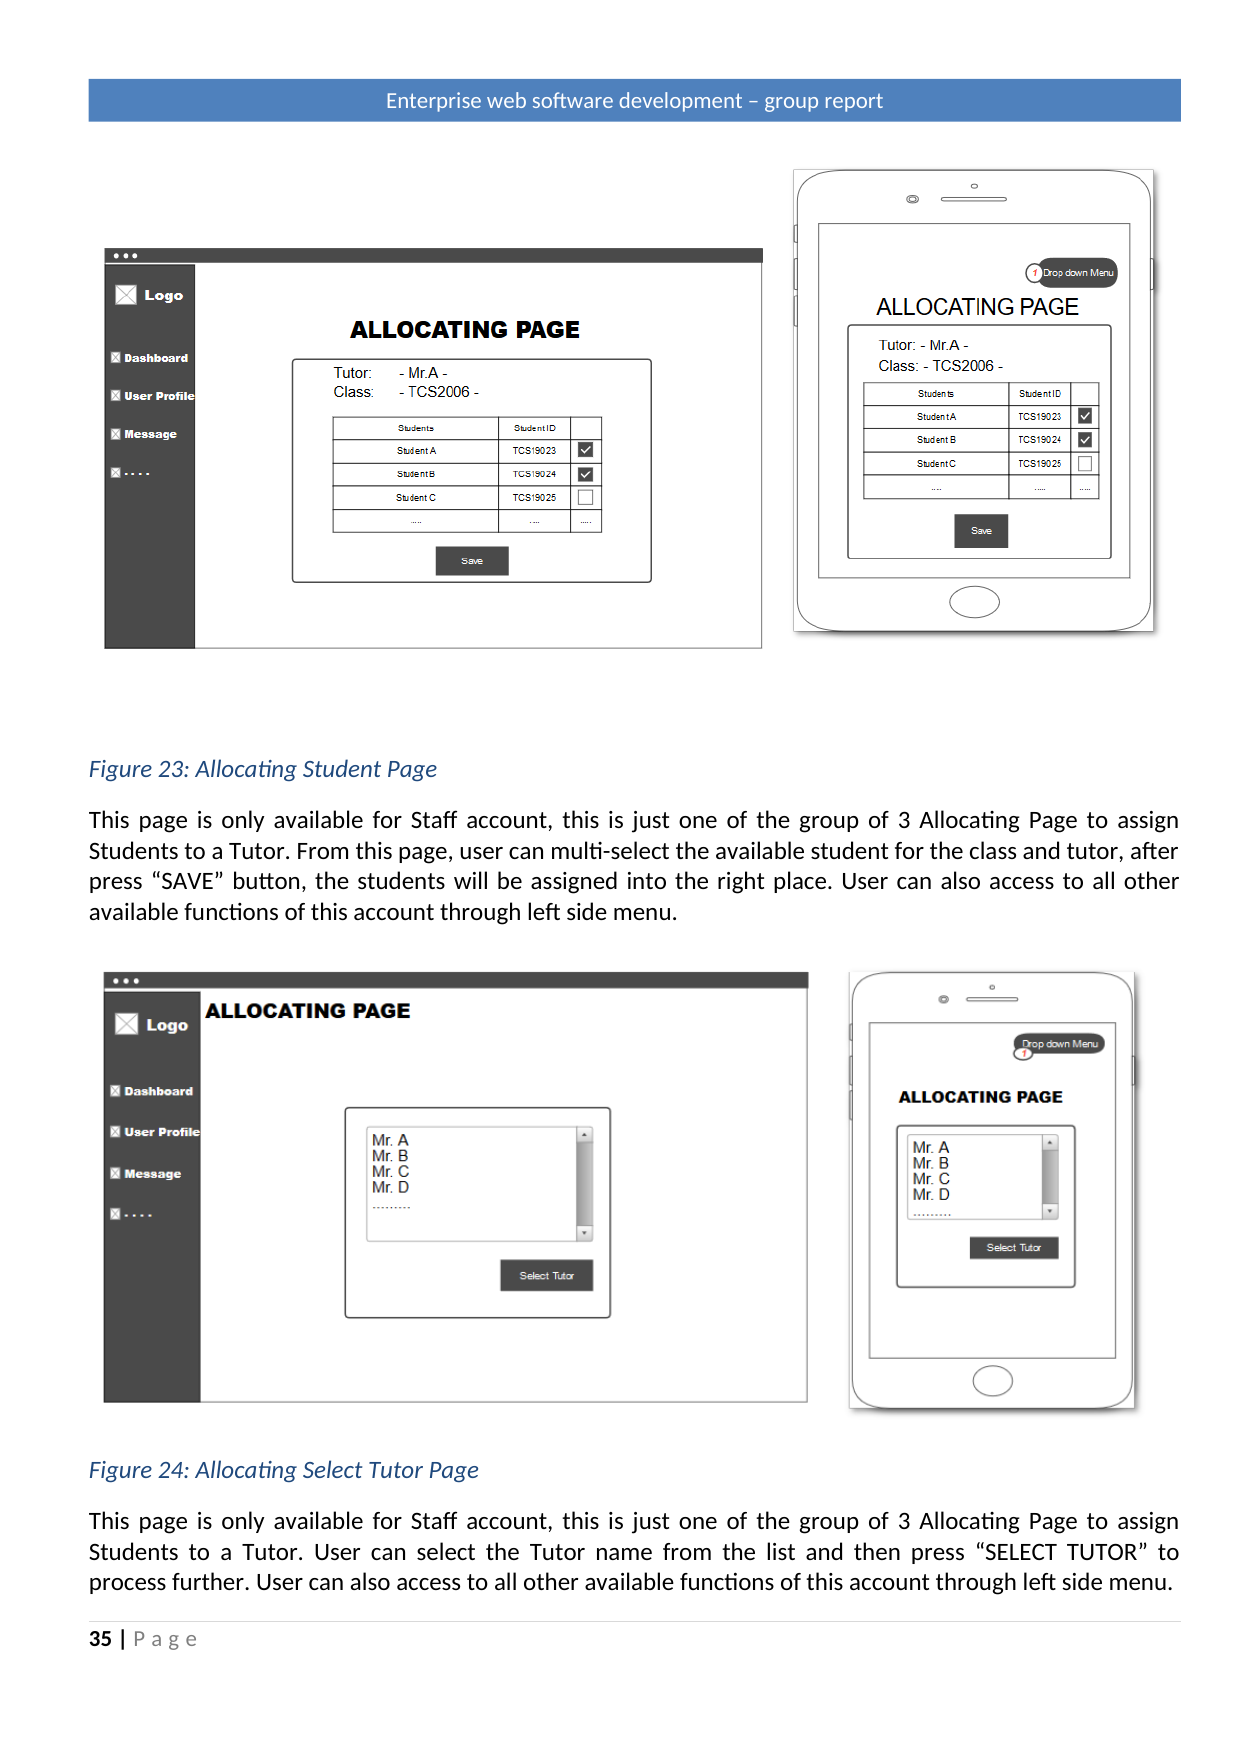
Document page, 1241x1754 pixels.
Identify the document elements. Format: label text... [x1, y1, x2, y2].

picture [88, 947, 1181, 1434]
picture [88, 122, 1181, 733]
text This page is only available for Staff account, this is just one of the group of 3 Allocating Page to assign Students to a Tutor. User can select the Tutor name from the list and then press “SELECT TUTOR” to process further. User can also access to all other available functions of this account through left side menu. [89, 1506, 1181, 1597]
text Figure 24: Allocating Select Tutor Page [89, 1454, 1181, 1485]
text This page is only available for Staff account, this is just one of the group of 3 Allocating Page to assign Students to a Tutor. From this page, user can multi-select the available student for the class and tutor, after press “SAVE” button, the students will be assigned into the right place. User can also access to all other available functions of this account through left side menu. [89, 804, 1181, 927]
text Figure 23: Allocating Student Page [89, 753, 1181, 784]
